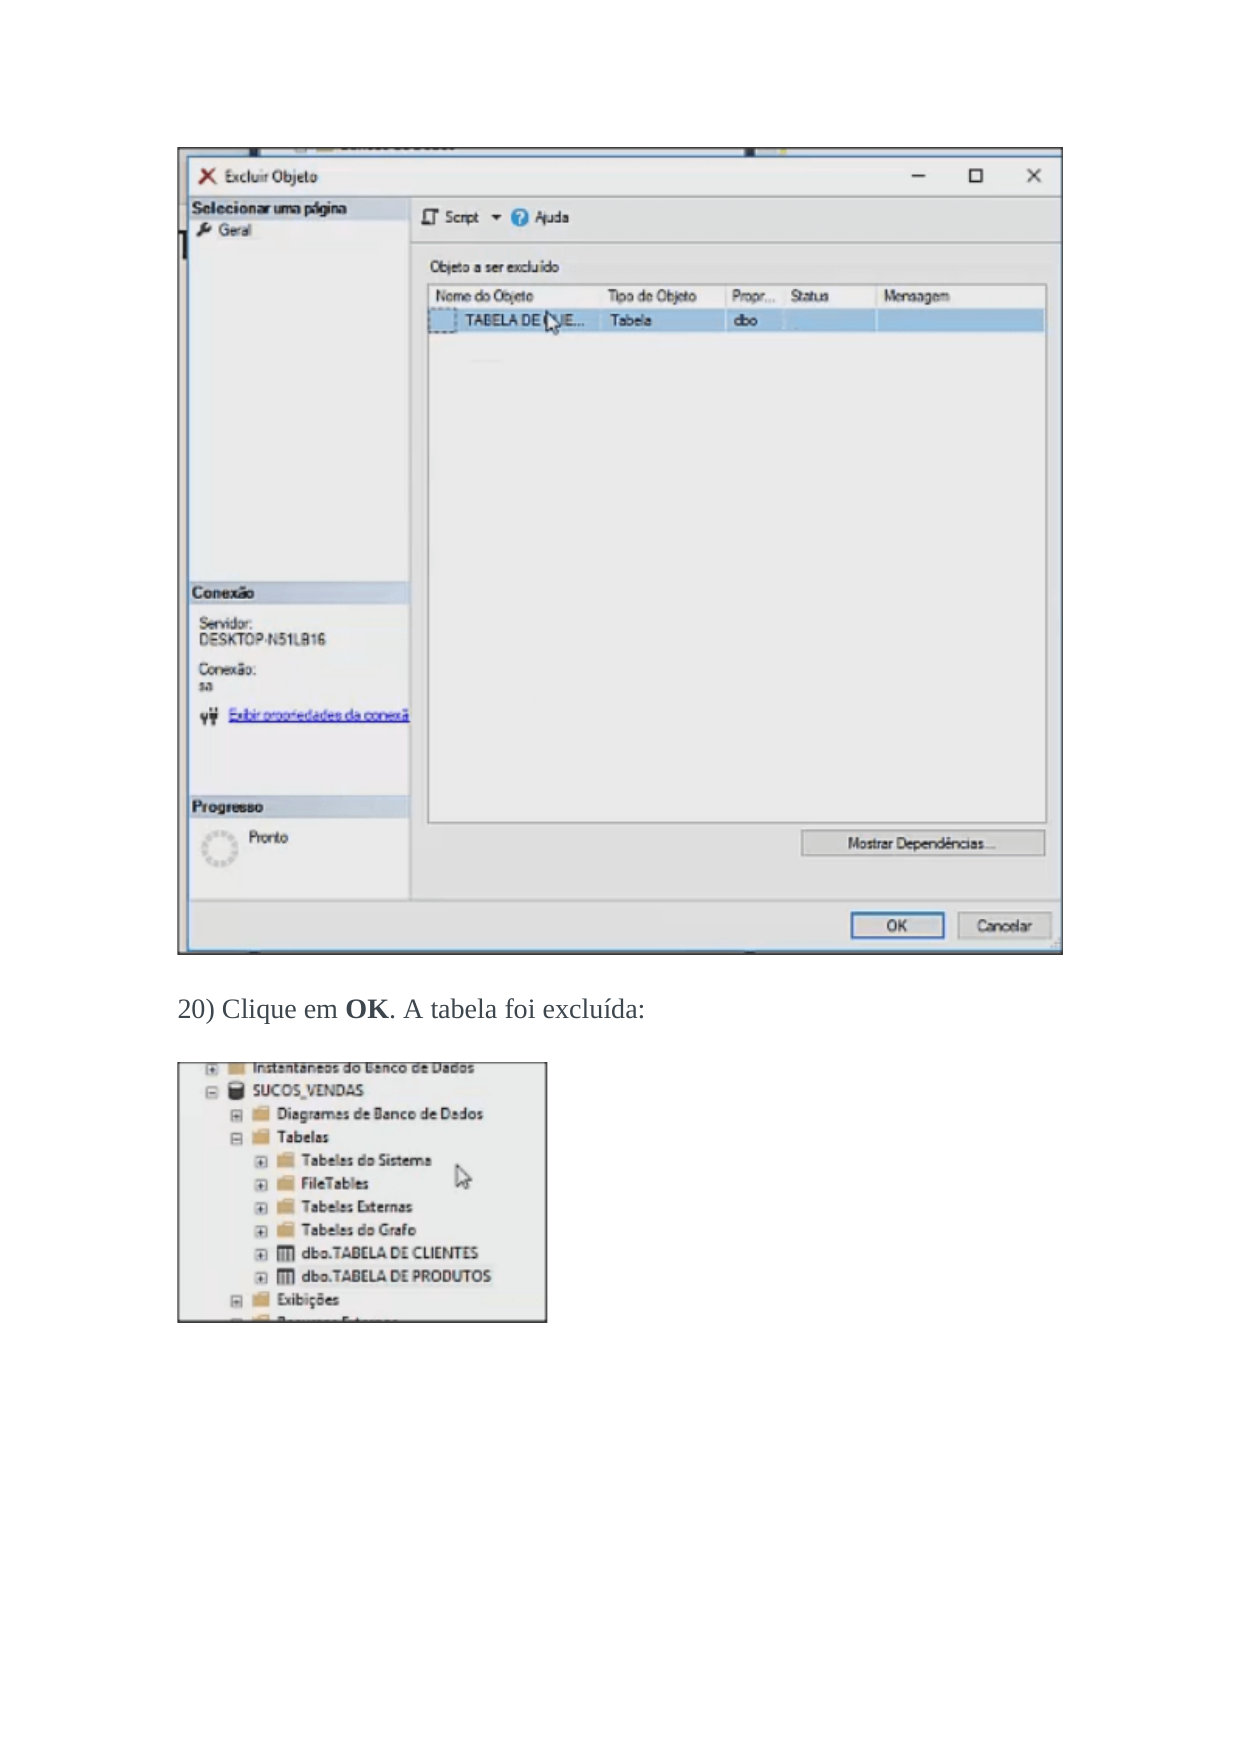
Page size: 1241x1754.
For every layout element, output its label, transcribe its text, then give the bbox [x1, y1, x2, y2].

picture [177, 1062, 548, 1323]
text 20) Clique em OK. A tabela foi excluída: [177, 992, 1063, 1024]
picture [177, 147, 1063, 955]
